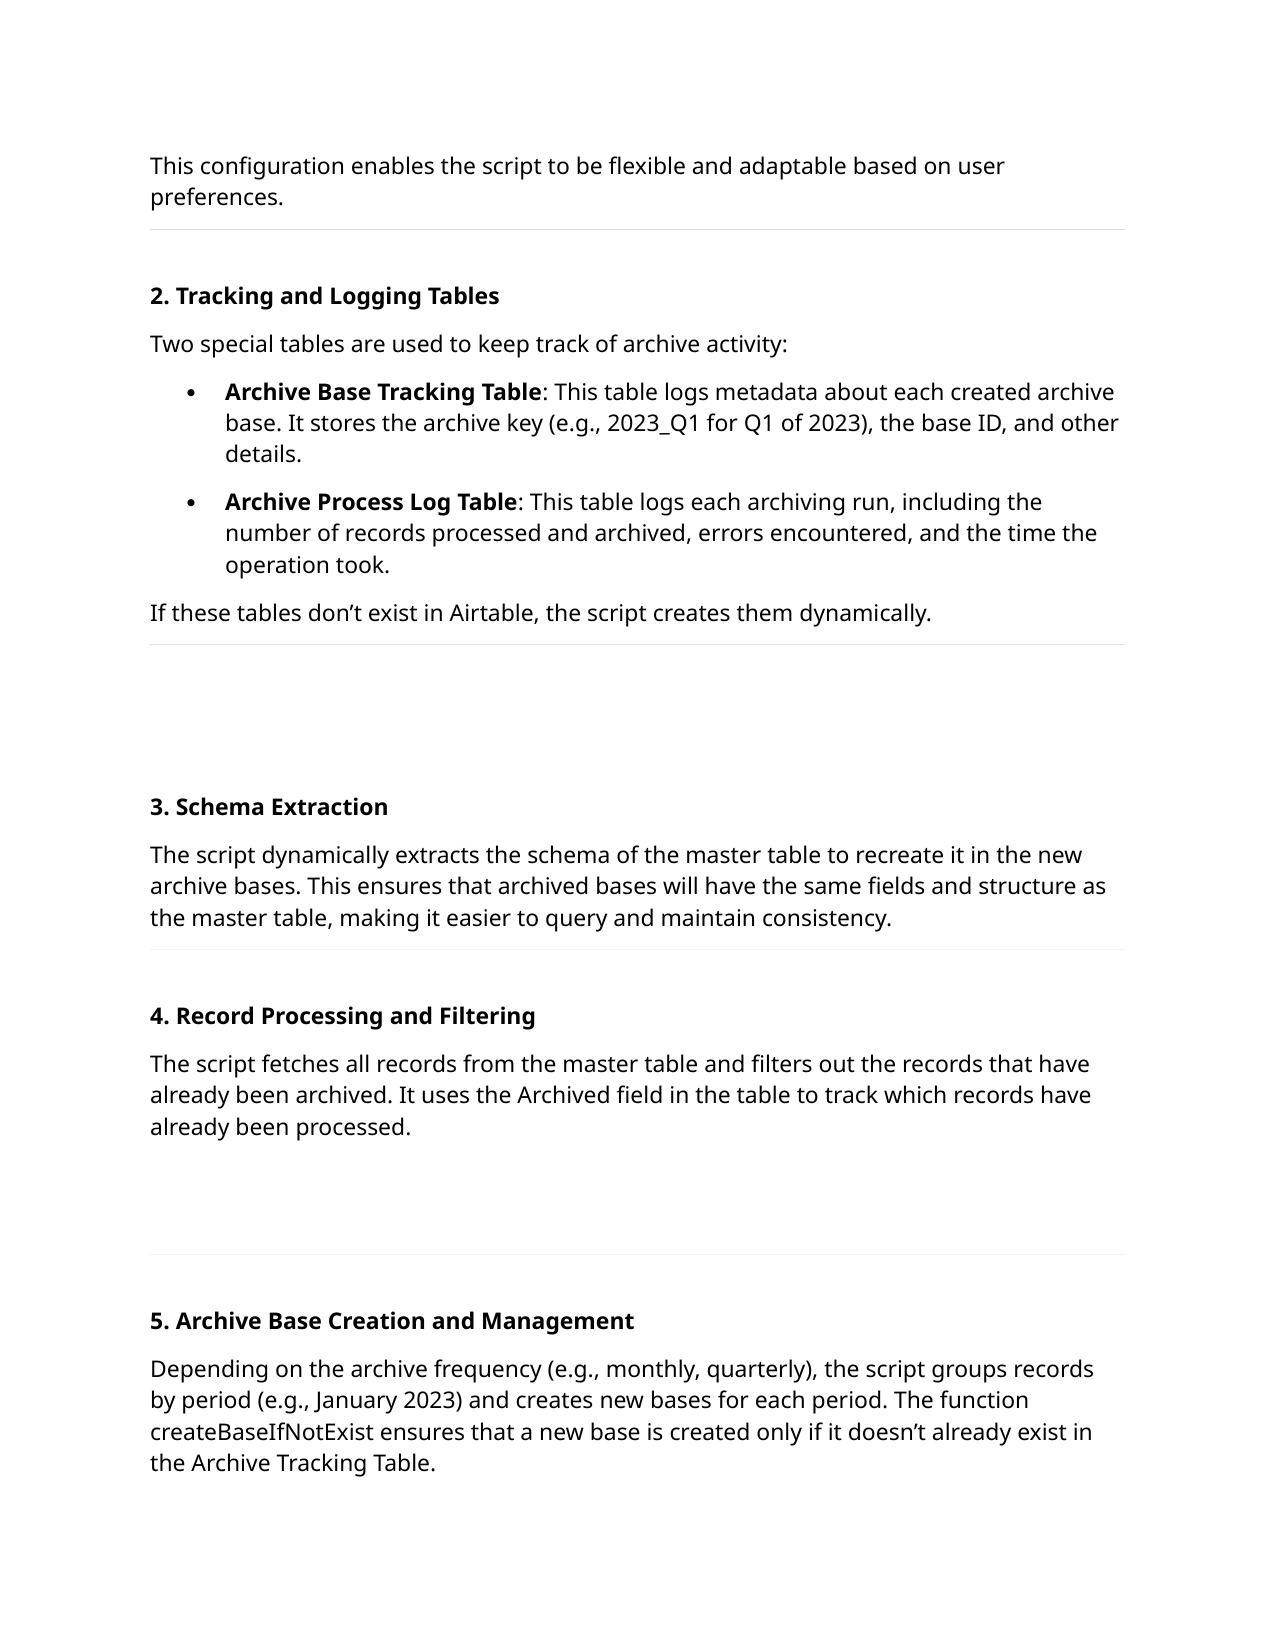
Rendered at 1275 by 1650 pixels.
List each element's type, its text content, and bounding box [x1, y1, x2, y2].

text The script fetches all records from the master table and filters out the records that have already been archived. It uses the Archived field in the table to track which records have already been processed. [150, 1048, 1125, 1142]
text 5. Archive Base Creation and Management [150, 1305, 1125, 1336]
text This configuration enables the script to be flexible and adaptable based on user preferences. [150, 150, 1125, 212]
list Archive Base Tracking Table: This table logs metadata about each created archive base. It stores the archive key (e.g., 2023_Q1 for Q1 of 2023), the base ID, and other details. [187, 376, 1125, 469]
text If these tables don’t exist in Airtable, the script creates them dynamically. [150, 597, 1125, 628]
text 4. Record Processing and Filtering [150, 1000, 1125, 1031]
text Depending on the archive frequency (e.g., monthly, quarterly), the script groups records by period (e.g., January 2023) and creates new bases for each period. The function createBaseIfNotExist ensures that a new base is created only if it doesn’t already exist in the Archive Tracking Table. [150, 1353, 1125, 1478]
text The script dynamically extracts the schema of the master table to recreate it in the new archive bases. This ensures that archived bases will have the same fields and structure as the master table, making it easier to query and maintain consistency. [150, 839, 1125, 933]
list Archive Process Log Table: This table logs each archiving run, including the number of records processed and archived, errors encountered, and the time the operation took. [187, 486, 1125, 580]
text Two special tables are used to keep track of archive activity: [150, 328, 1125, 359]
text 2. Tracking and Logging Tables [150, 280, 1125, 311]
text 3. Schema Extraction [150, 791, 1125, 822]
